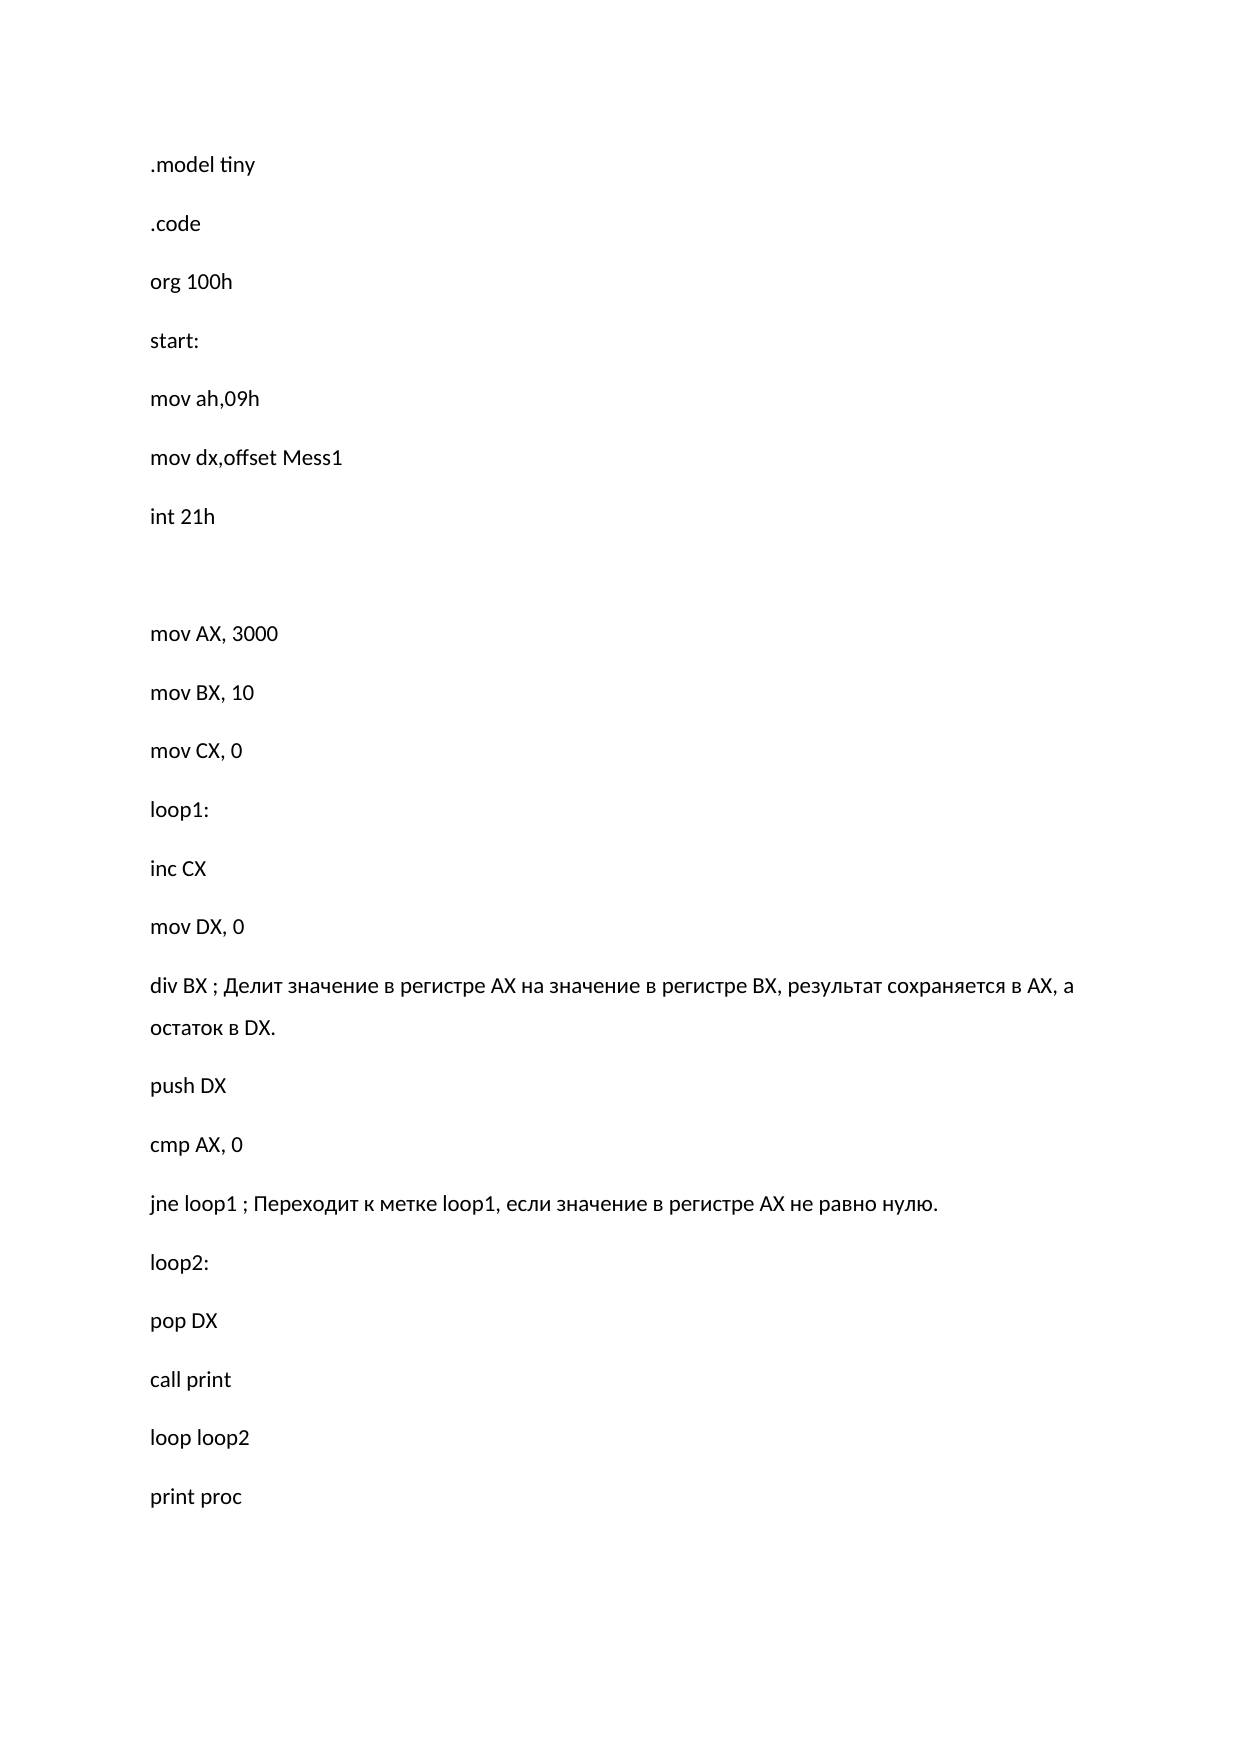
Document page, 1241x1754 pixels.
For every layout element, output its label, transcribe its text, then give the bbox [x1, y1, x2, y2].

text mov DX, 0 [150, 912, 1090, 940]
text start: [150, 326, 1090, 354]
text loop2: [150, 1248, 1090, 1276]
text .model tiny [150, 150, 1090, 178]
text cmp AX, 0 [150, 1130, 1090, 1158]
text inc CX [150, 854, 1090, 882]
text push DX [150, 1072, 1090, 1100]
text jne loop1 ; Переходит к метке loop1, если значение в регистре AX не равно нулю. [150, 1189, 1090, 1217]
text print proc [150, 1482, 1090, 1510]
text int 21h [150, 502, 1090, 530]
text pop DX [150, 1306, 1090, 1334]
text mov BX, 10 [150, 678, 1090, 706]
text mov ah,09h [150, 384, 1090, 413]
text loop loop2 [150, 1423, 1090, 1452]
text mov dx,offset Mess1 [150, 443, 1090, 471]
text div BX ; Делит значение в регистре AX на значение в регистре BX, результат сохраняется в AX, а остаток в DX. [150, 971, 1090, 1041]
text mov CX, 0 [150, 736, 1090, 764]
text call print [150, 1365, 1090, 1393]
text loop1: [150, 795, 1090, 823]
text mov AX, 3000 [150, 619, 1090, 647]
text .code [150, 209, 1090, 237]
text org 100h [150, 267, 1090, 295]
